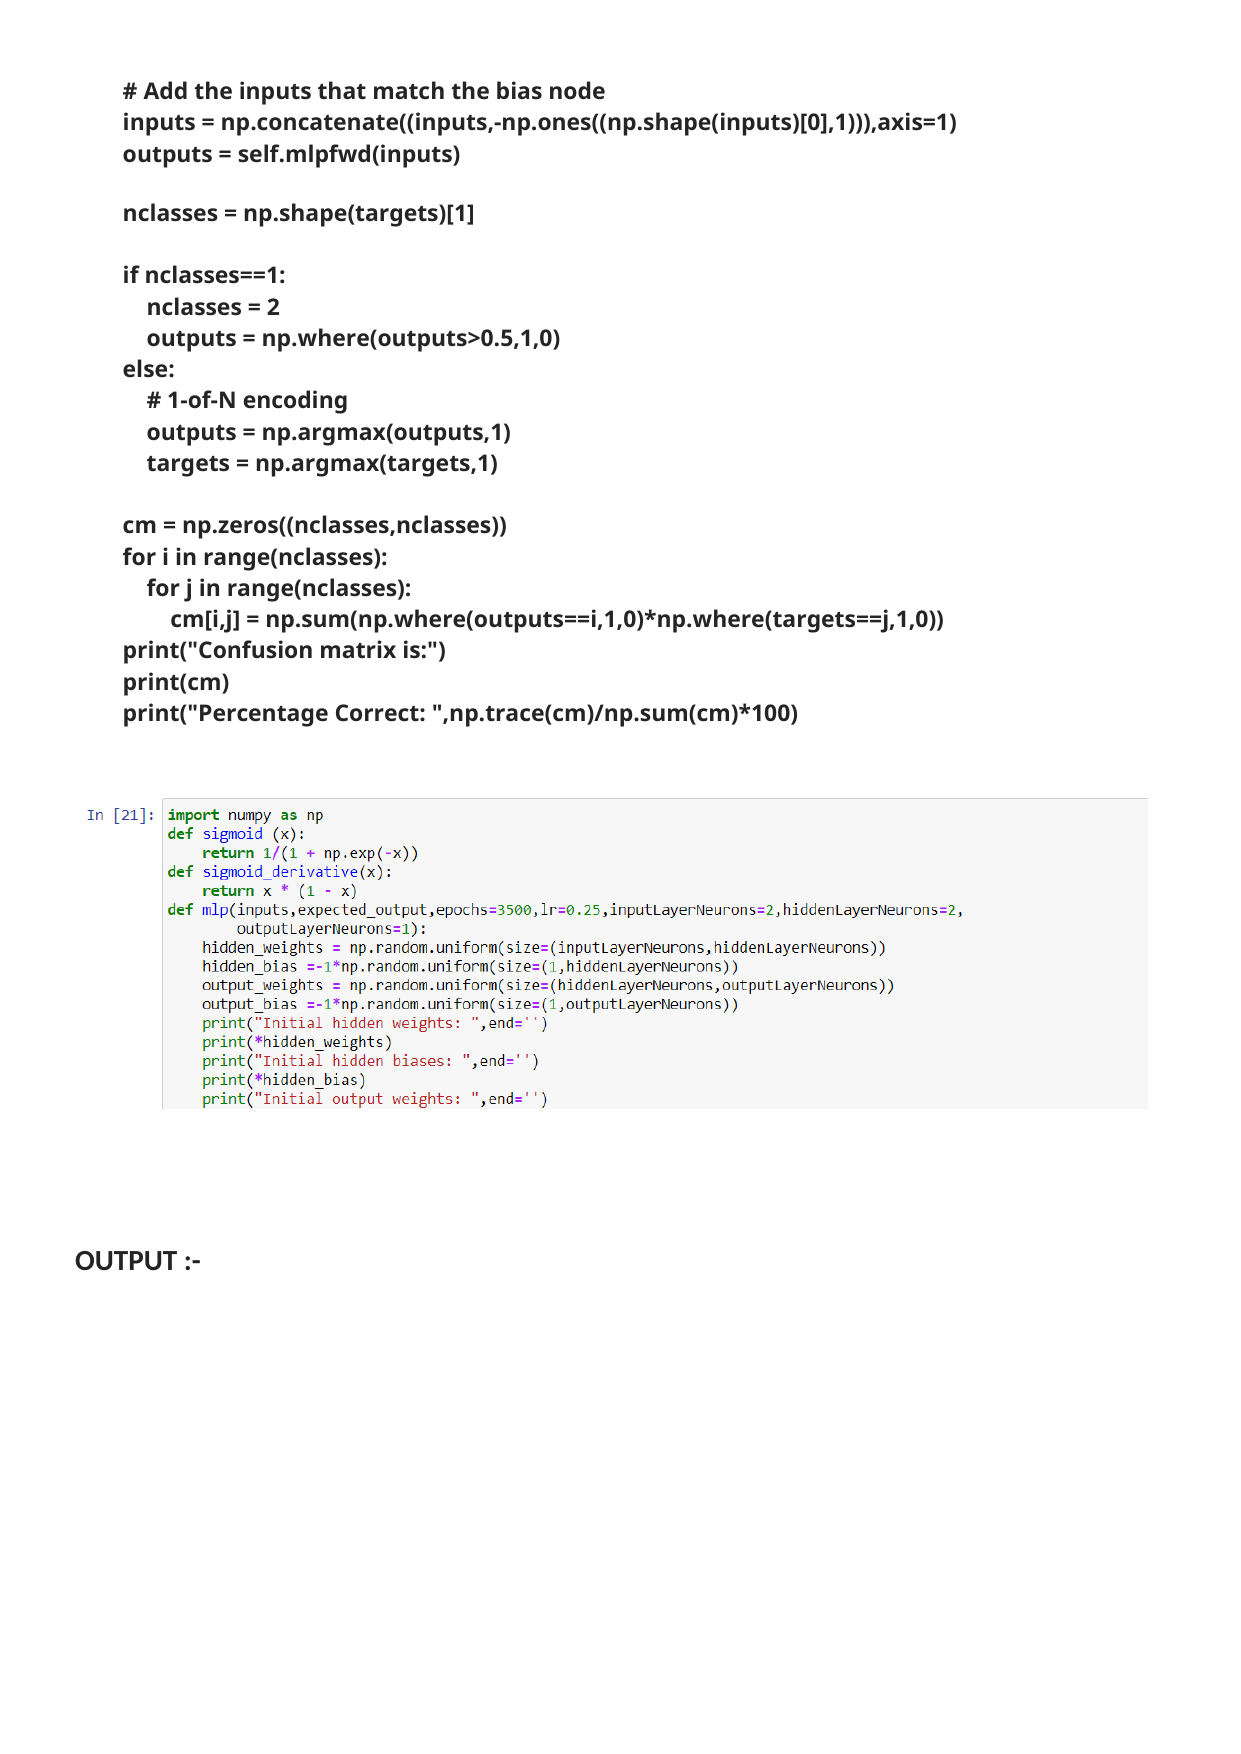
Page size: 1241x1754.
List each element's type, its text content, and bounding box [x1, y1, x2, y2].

text # Add the inputs that match the bias node [75, 75, 1165, 106]
text print("Percentage Correct: ",np.trace(cm)/np.sum(cm)*100) [75, 697, 1165, 728]
text nclasses = np.shape(targets)[1] [75, 197, 1165, 228]
text cm = np.zeros((nclasses,nclasses)) [75, 509, 1165, 541]
text for i in range(nclasses): [75, 541, 1165, 572]
text outputs = self.mlpfwd(inputs) [75, 137, 1165, 169]
text else: [75, 353, 1165, 384]
text print(cm) [75, 666, 1165, 697]
text for j in range(nclasses): [75, 572, 1165, 603]
text inputs = np.concatenate((inputs,-np.ones((np.shape(inputs)[0],1))),axis=1) [75, 106, 1165, 137]
text # 1-of-N encoding [75, 384, 1165, 416]
text print("Confusion matrix is:") [75, 634, 1165, 666]
text if nclasses==1: [75, 259, 1165, 291]
text outputs = np.argmax(outputs,1) [75, 416, 1165, 447]
text outputs = np.where(outputs>0.5,1,0) [75, 322, 1165, 353]
picture [75, 788, 1149, 1109]
text cm[i,j] = np.sum(np.where(outputs==i,1,0)*np.where(targets==j,1,0)) [75, 603, 1165, 634]
text nclasses = 2 [75, 291, 1165, 322]
text OUTPUT :- [75, 1242, 1165, 1278]
text targets = np.argmax(targets,1) [75, 447, 1165, 478]
